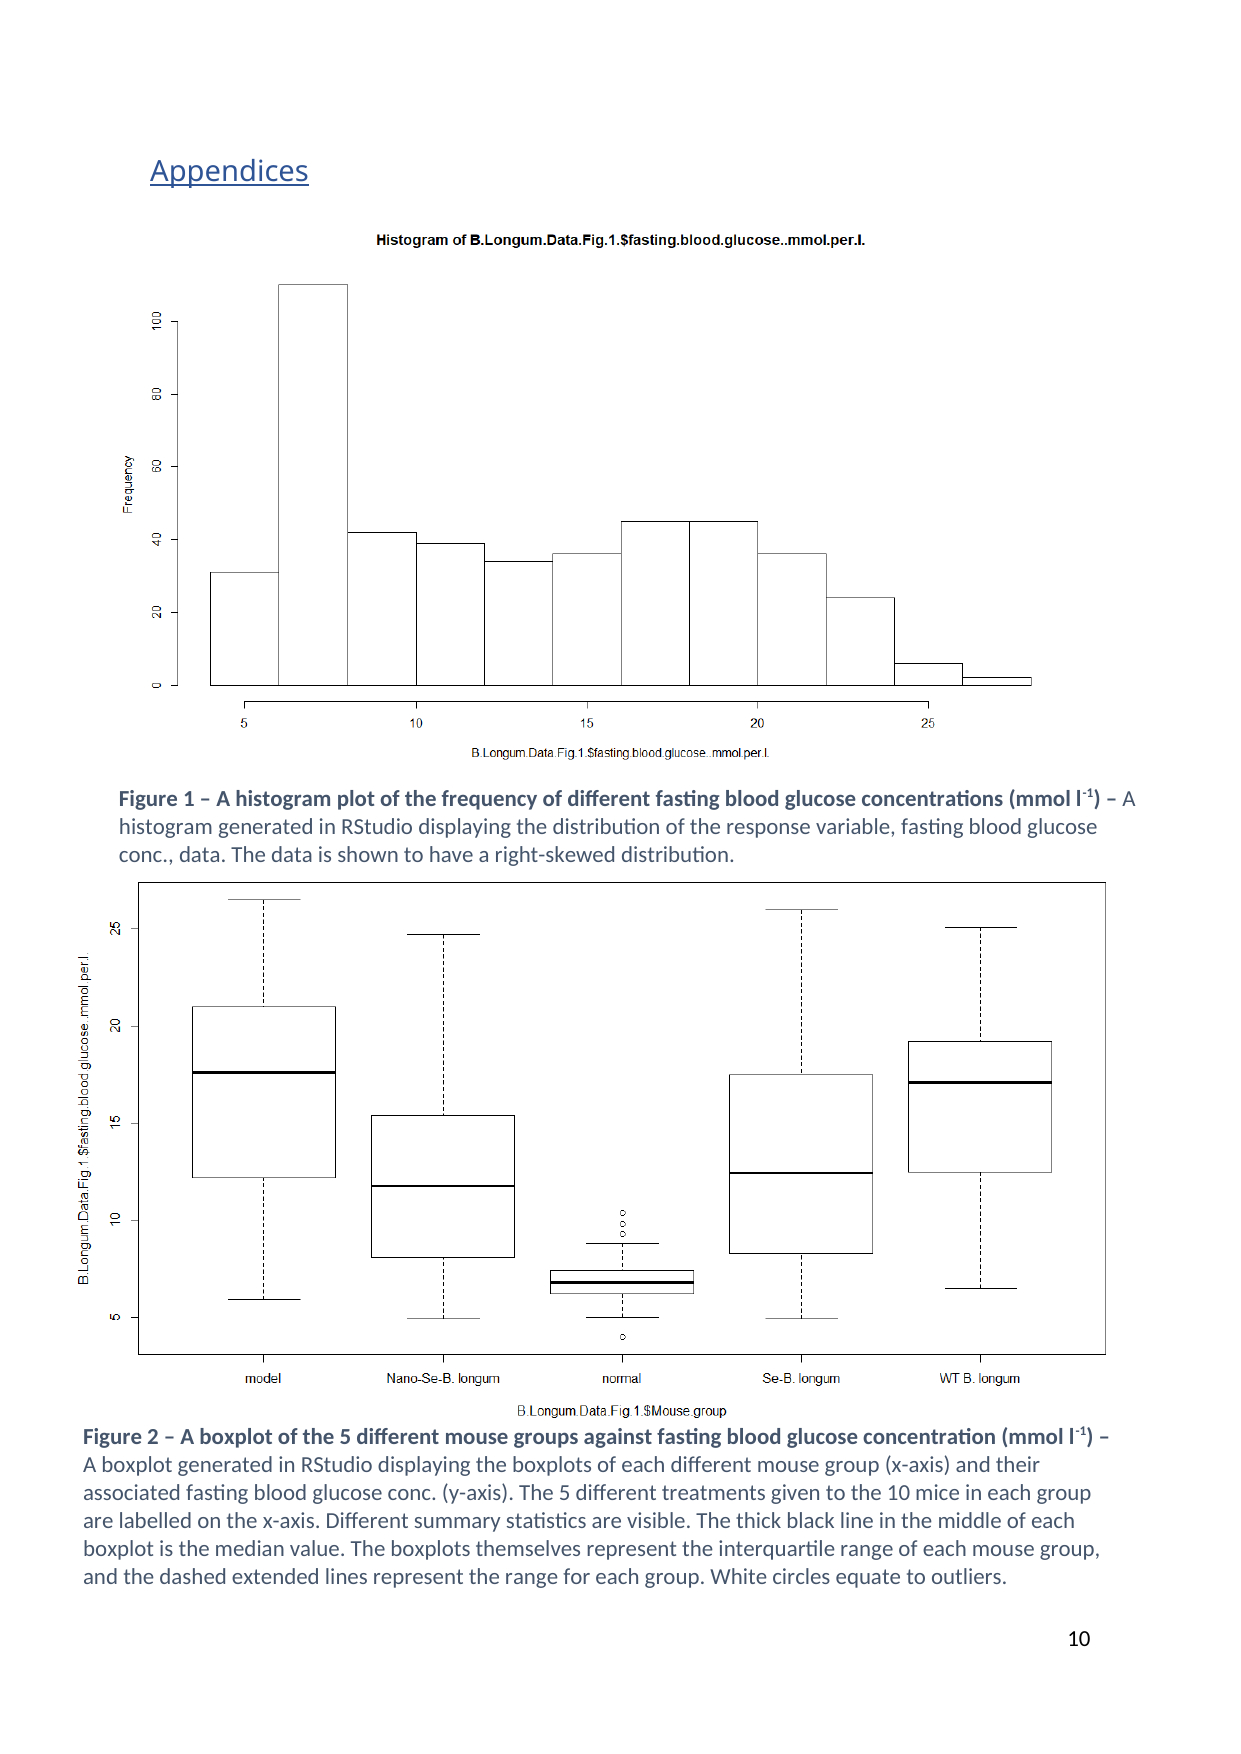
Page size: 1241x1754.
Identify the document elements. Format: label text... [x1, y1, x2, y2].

picture [118, 209, 1094, 775]
picture [73, 867, 1139, 1435]
subtitle Appendices [150, 150, 1090, 190]
